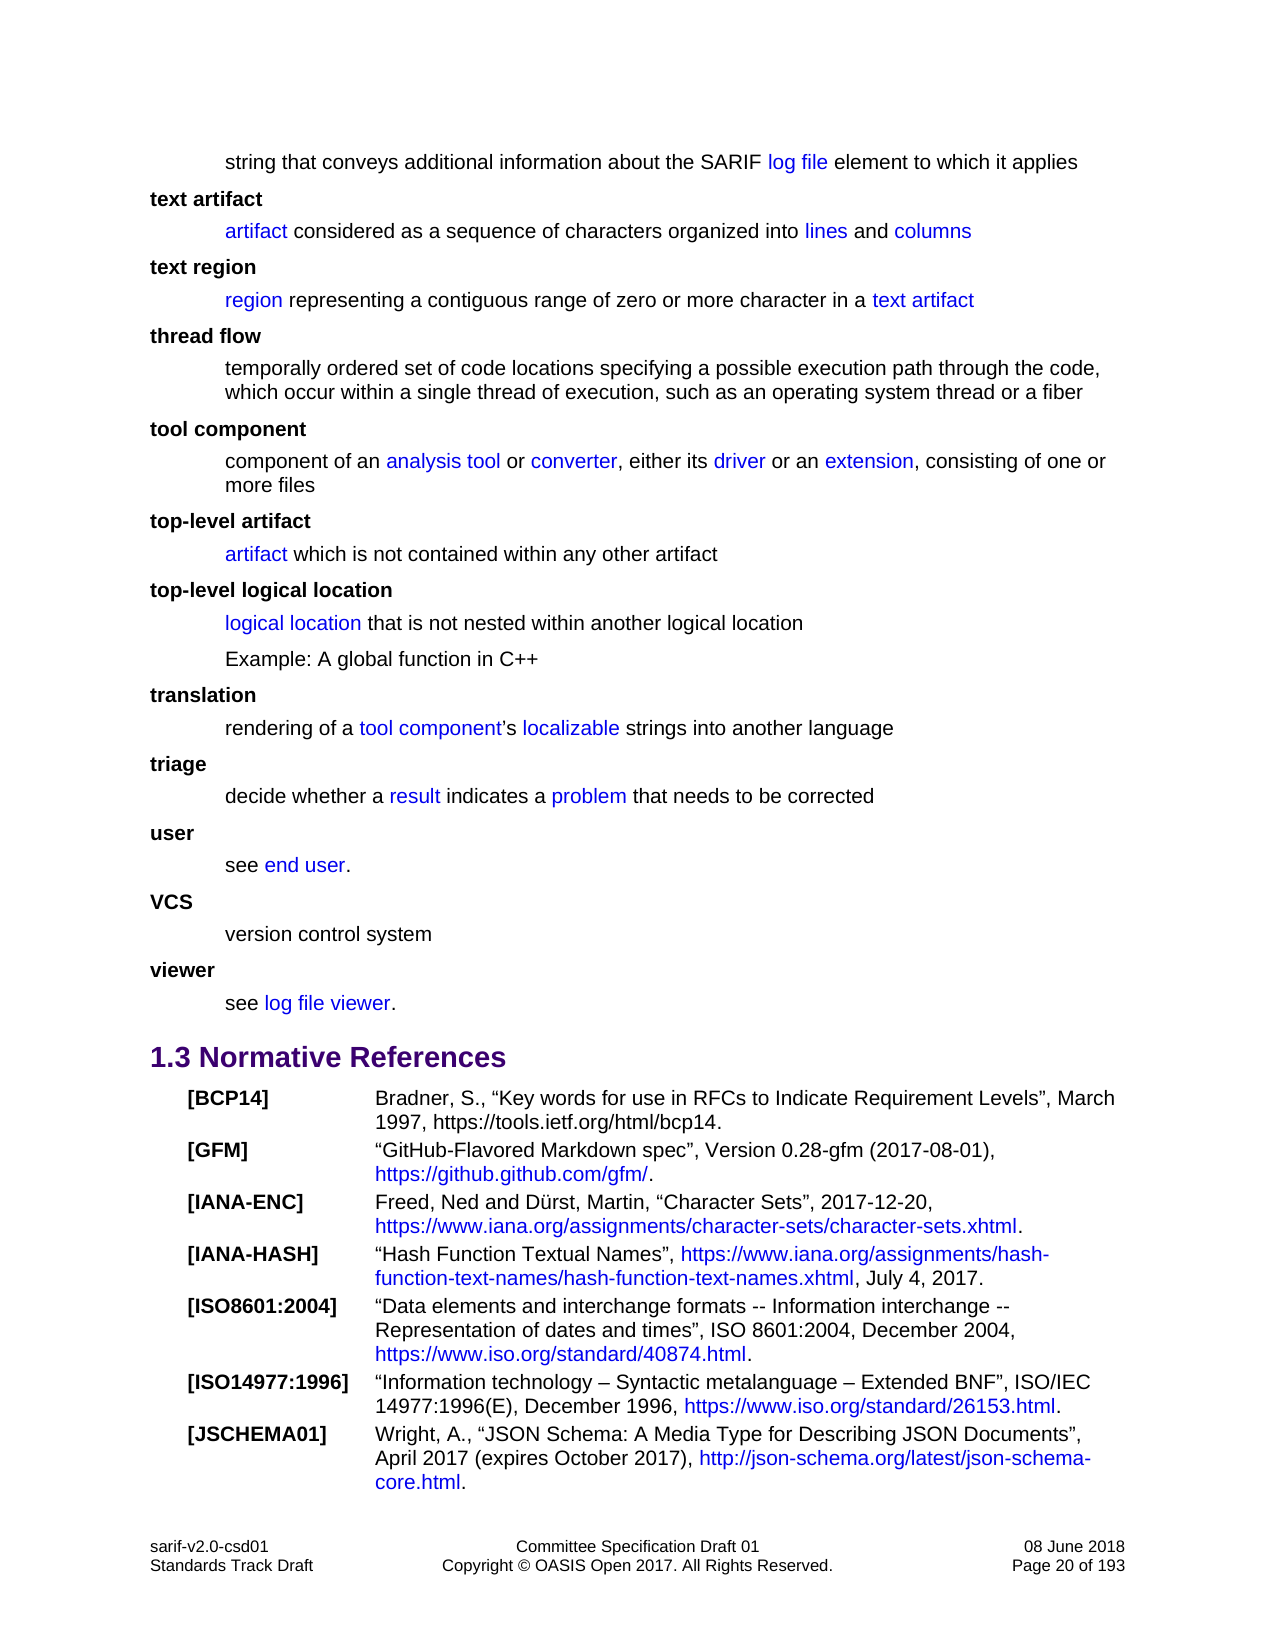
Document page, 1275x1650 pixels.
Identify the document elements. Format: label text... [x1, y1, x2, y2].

text top-level logical location [150, 578, 825, 602]
subtitle Normative References [150, 1039, 1125, 1073]
text version control system [225, 922, 1125, 946]
text triage [150, 752, 825, 776]
text top-level artifact [150, 509, 825, 533]
text logical location that is not nested within another logical location [225, 610, 1125, 634]
text [IANA-ENC] Freed, Ned and Dürst, Martin, “Character Sets”, 2017-12-20, https://www.iana.org/assignments/character-sets/character-sets.xhtml. [187, 1190, 1125, 1238]
text rendering of a tool component’s localizable strings into another language [225, 716, 1125, 739]
text region representing a contiguous range of zero or more character in a text artifact [225, 287, 1125, 311]
text tool component [150, 417, 825, 441]
text [BCP14] Bradner, S., “Key words for use in RFCs to Indicate Requirement Levels”, March 1997, https://tools.ietf.org/html/bcp14. [187, 1086, 1125, 1133]
text decide whether a result indicates a problem that needs to be corrected [225, 784, 1125, 808]
text component of an analysis tool or converter, either its driver or an extension, consisting of one or more files [225, 449, 1125, 497]
text artifact considered as a sequence of characters organized into lines and columns [225, 219, 1125, 243]
text [ISO8601:2004] “Data elements and interchange formats -- Information interchange -- Representation of dates and times”, ISO 8601:2004, December 2004, https://www.iso.org/standard/40874.html. [187, 1294, 1125, 1366]
text Example: A global function in C++ [225, 647, 1050, 671]
text text region [150, 255, 825, 279]
text [GFM] “GitHub-Flavored Markdown spec”, Version 0.28-gfm (2017-08-01), https://github.github.com/gfm/. [187, 1138, 1125, 1186]
text translation [150, 683, 825, 707]
text [ISO14977:1996] “Information technology – Syntactic metalanguage – Extended BNF”, ISO/IEC 14977:1996(E), December 1996, https://www.iso.org/standard/26153.html. [187, 1370, 1125, 1418]
text [JSCHEMA01] Wright, A., “JSON Schema: A Media Type for Describing JSON Documents”, April 2017 (expires October 2017), http://json-schema.org/latest/json-schema-core.html. [187, 1422, 1125, 1494]
text [IANA-HASH] “Hash Function Textual Names”, https://www.iana.org/assignments/hash-function-text-names/hash-function-text-names.xhtml, July 4, 2017. [187, 1242, 1125, 1290]
text artifact which is not contained within any other artifact [225, 542, 1125, 566]
text user [150, 821, 825, 845]
text text artifact [150, 186, 825, 210]
text viewer [150, 958, 825, 982]
text see end user. [225, 853, 1125, 877]
text see log file viewer. [225, 991, 1125, 1014]
text thread flow [150, 324, 825, 348]
text VCS [150, 889, 825, 913]
text string that conveys additional information about the SARIF log file element to which it applies [225, 150, 1125, 174]
